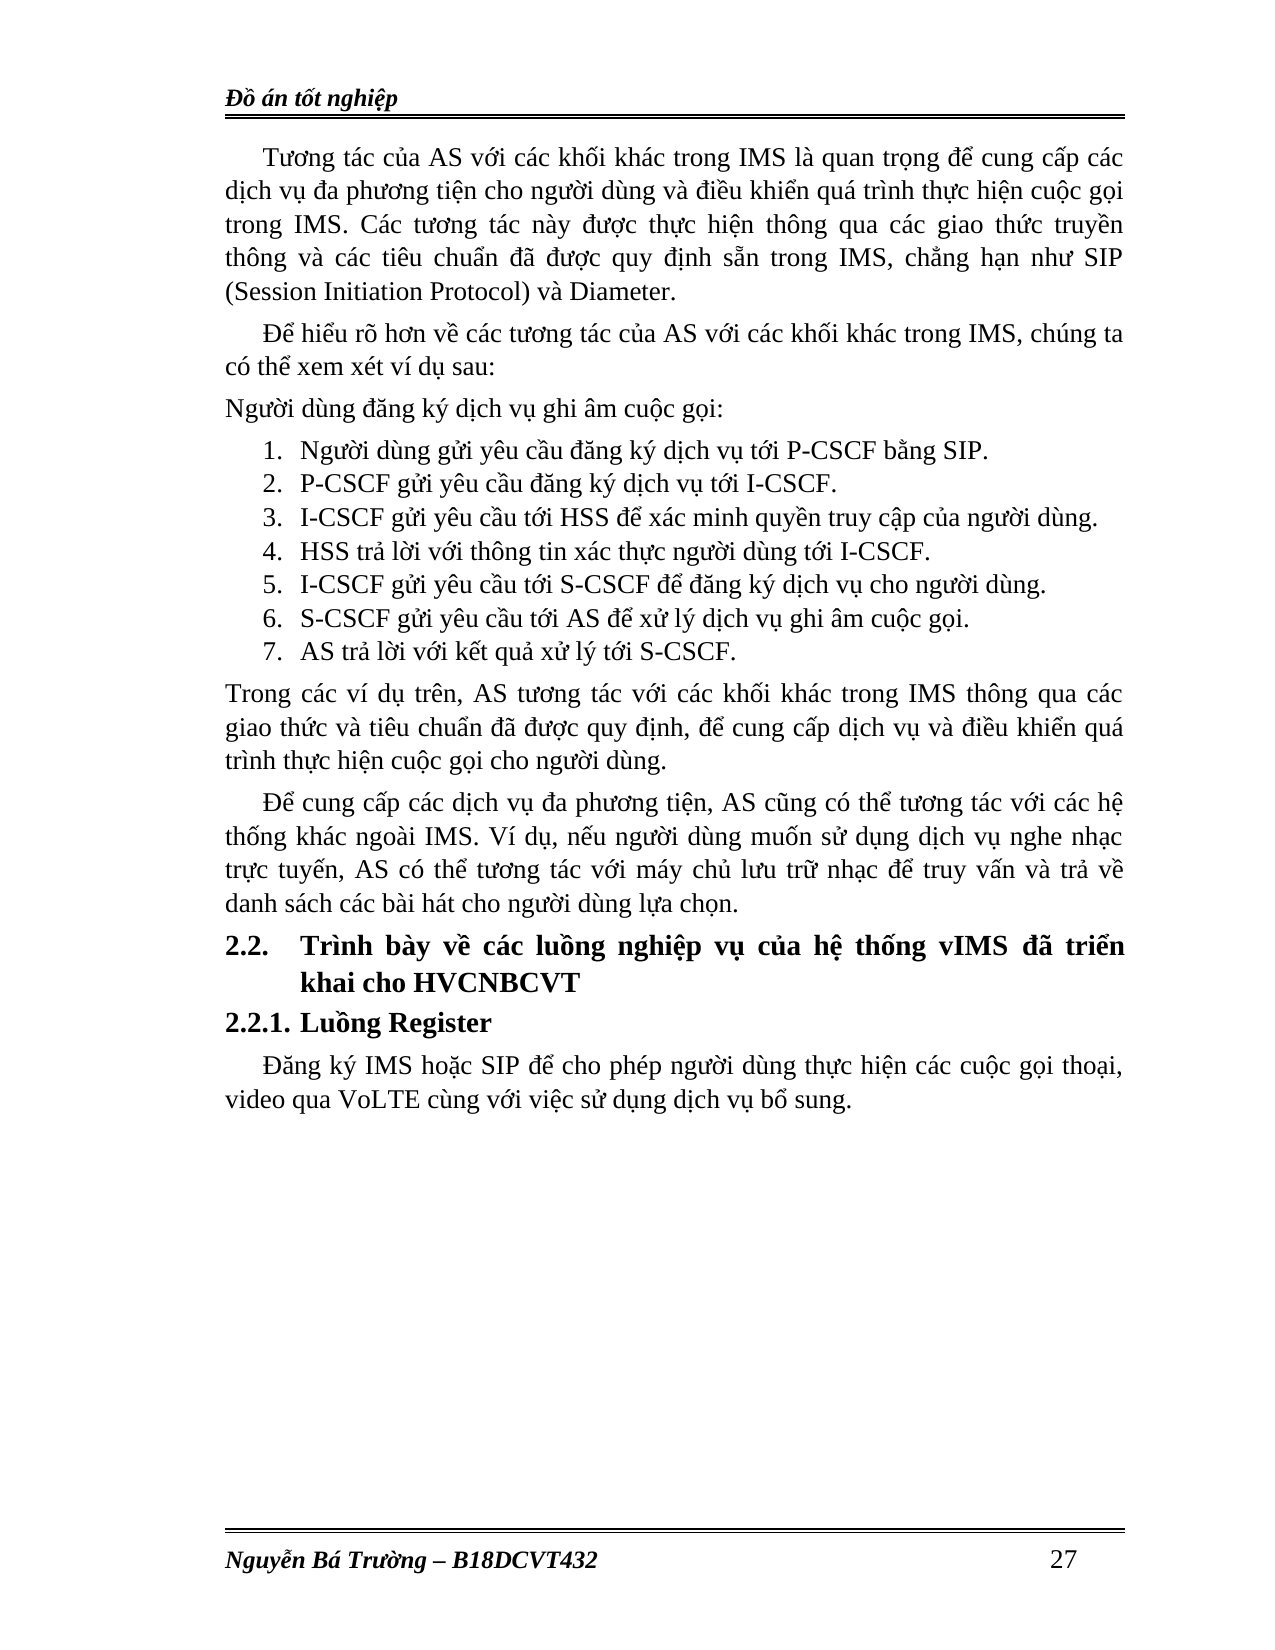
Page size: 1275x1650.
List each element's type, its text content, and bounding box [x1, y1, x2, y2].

list I-CSCF gửi yêu cầu tới HSS để xác minh quyền truy cập của người dùng. [262, 501, 1125, 532]
text Để cung cấp các dịch vụ đa phương tiện, AS cũng có thể tương tác với các hệ thống khác ngoài IMS. Ví dụ, nếu người dùng muốn sử dụng dịch vụ nghe nhạc trực tuyến, AS có thể tương tác với máy chủ lưu trữ nhạc để truy vấn và trả về danh sách các bài hát cho người dùng lựa chọn. [225, 786, 1125, 918]
text Tương tác của AS với các khối khác trong IMS là quan trọng để cung cấp các dịch vụ đa phương tiện cho người dùng và điều khiển quá trình thực hiện cuộc gọi trong IMS. Các tương tác này được thực hiện thông qua các giao thức truyền thông và các tiêu chuẩn đã được quy định sẵn trong IMS, chẳng hạn như SIP (Session Initiation Protocol) và Diameter. [225, 141, 1125, 306]
text Trình bày về các luồng nghiệp vụ của hệ thống vIMS đã triển khai cho HVCNBCVT [225, 928, 1125, 998]
list HSS trả lời với thông tin xác thực người dùng tới I-CSCF. [262, 534, 1125, 566]
list P-CSCF gửi yêu cầu đăng ký dịch vụ tới I-CSCF. [262, 467, 1125, 499]
list S-CSCF gửi yêu cầu tới AS để xử lý dịch vụ ghi âm cuộc gọi. [262, 602, 1125, 633]
list AS trả lời với kết quả xử lý tới S-CSCF. [262, 635, 1125, 666]
text Để hiểu rõ hơn về các tương tác của AS với các khối khác trong IMS, chúng ta có thể xem xét ví dụ sau: [225, 317, 1125, 381]
list I-CSCF gửi yêu cầu tới S-CSCF để đăng ký dịch vụ cho người dùng. [262, 568, 1125, 599]
text Luồng Register [225, 1005, 1125, 1038]
text Người dùng đăng ký dịch vụ ghi âm cuộc gọi: [225, 392, 1125, 423]
list Người dùng gửi yêu cầu đăng ký dịch vụ tới P-CSCF bằng SIP. [262, 434, 1125, 465]
text Trong các ví dụ trên, AS tương tác với các khối khác trong IMS thông qua các giao thức và tiêu chuẩn đã được quy định, để cung cấp dịch vụ và điều khiển quá trình thực hiện cuộc gọi cho người dùng. [225, 677, 1125, 775]
text Đăng ký IMS hoặc SIP để cho phép người dùng thực hiện các cuộc gọi thoại, video qua VoLTE cùng với việc sử dụng dịch vụ bổ sung. [225, 1049, 1125, 1114]
